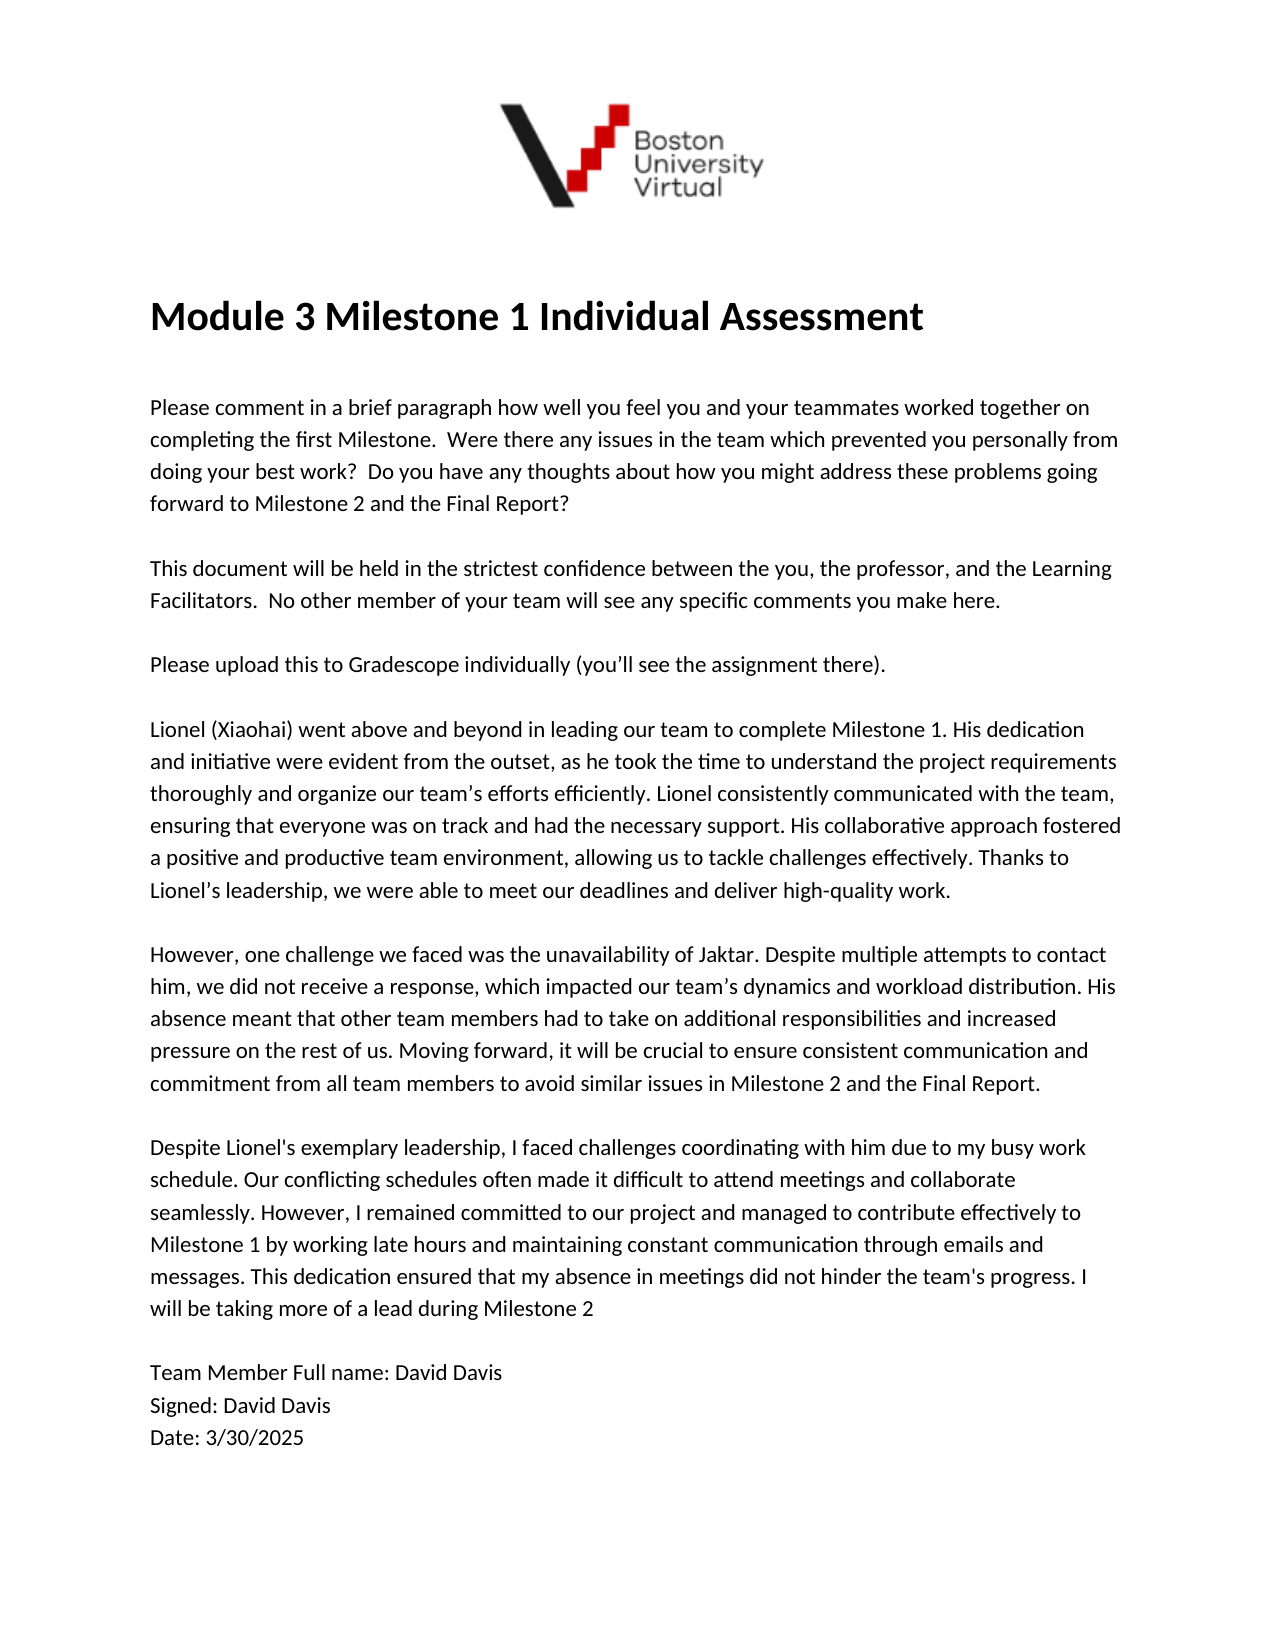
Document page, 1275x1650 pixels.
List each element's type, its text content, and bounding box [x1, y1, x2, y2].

text However, one challenge we faced was the unavailability of Jaktar. Despite multiple attempts to contact him, we did not receive a response, which impacted our team’s dynamics and workload distribution. His absence meant that other team members had to take on additional responsibilities and increased pressure on the rest of us. Moving forward, it will be crucial to ensure consistent communication and commitment from all team members to avoid similar issues in Milestone 2 and the Final Report. [150, 940, 1125, 1097]
text This document will be held in the strictest confidence between the you, the professor, and the Learning Facilitators. No other member of your team will see any specific comments you make here. [150, 554, 1125, 614]
text Despite Lionel's exemplary leadership, I faced challenges coordinating with him due to my busy work schedule. Our conflicting schedules often made it difficult to attend meetings and collaborate seamlessly. However, I remained committed to our project and managed to contribute effectively to Milestone 1 by working late hours and maintaining constant communication through emails and messages. This dedication ensured that my absence in meetings did not hinder the team's progress. I will be taking more of a lead during Milestone 2 [150, 1133, 1125, 1322]
text Please upload this to Gradescope individually (you’ll see the assignment there). [150, 650, 1125, 678]
text Signed: David Davis [150, 1391, 1125, 1419]
text Please comment in a brief paragraph how well you feel you and your teammates worked together on completing the first Milestone. Were there any issues in the team which prevented you personally from doing your best work? Do you have any thoughts about how you might address these problems going forward to Milestone 2 and the Final Report? [150, 393, 1125, 517]
text Date: 3/30/2025 [150, 1423, 1125, 1451]
subtitle Module 3 Milestone 1 Individual Assessment [150, 290, 1125, 341]
picture [489, 75, 786, 224]
text Lionel (Xiaohai) went above and beyond in leading our team to complete Milestone 1. His dedication and initiative were evident from the outset, as he took the time to understand the project requirements thoroughly and organize our team’s efforts efficiently. Lionel consistently communicated with the team, ensuring that everyone was on track and had the necessary support. His collaborative approach fostered a positive and productive team environment, allowing us to tackle challenges effectively. Thanks to Lionel’s leadership, we were able to meet our deadlines and deliver high-quality work. [150, 715, 1125, 904]
text Team Member Full name: David Davis [150, 1358, 1125, 1387]
